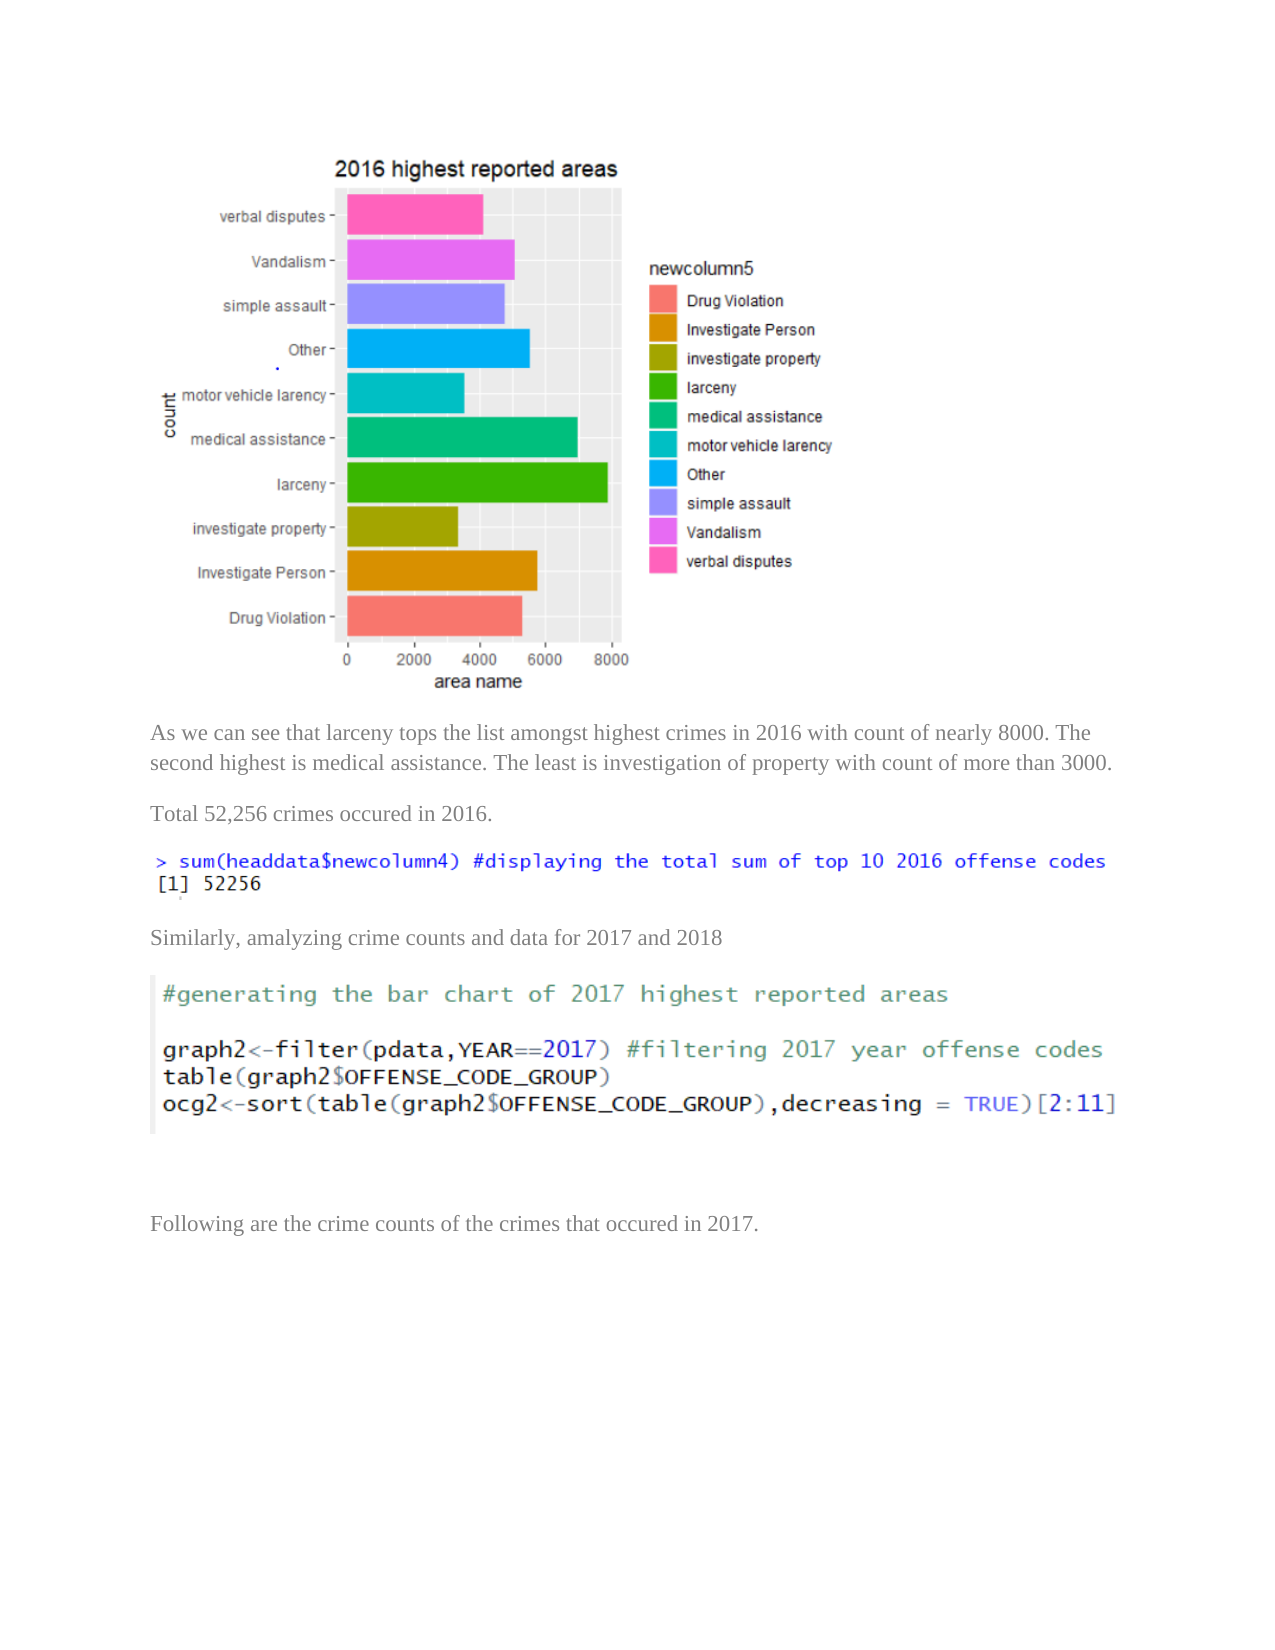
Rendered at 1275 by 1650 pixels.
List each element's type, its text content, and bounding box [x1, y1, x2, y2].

picture [150, 150, 839, 694]
text Following are the crime counts of the crimes that occured in 2017. [150, 1210, 1125, 1236]
picture [150, 851, 1125, 900]
text As we can see that larceny tops the list amongst highest crimes in 2016 with count of nearly 8000. The second highest is medical assistance. The least is investigation of property with count of more than 3000. [150, 719, 1125, 776]
picture [150, 975, 1125, 1134]
text Total 52,256 crimes occured in 2016. [150, 800, 1125, 827]
text Similarly, amalyzing crime counts and data for 2017 and 2018 [150, 924, 1125, 951]
